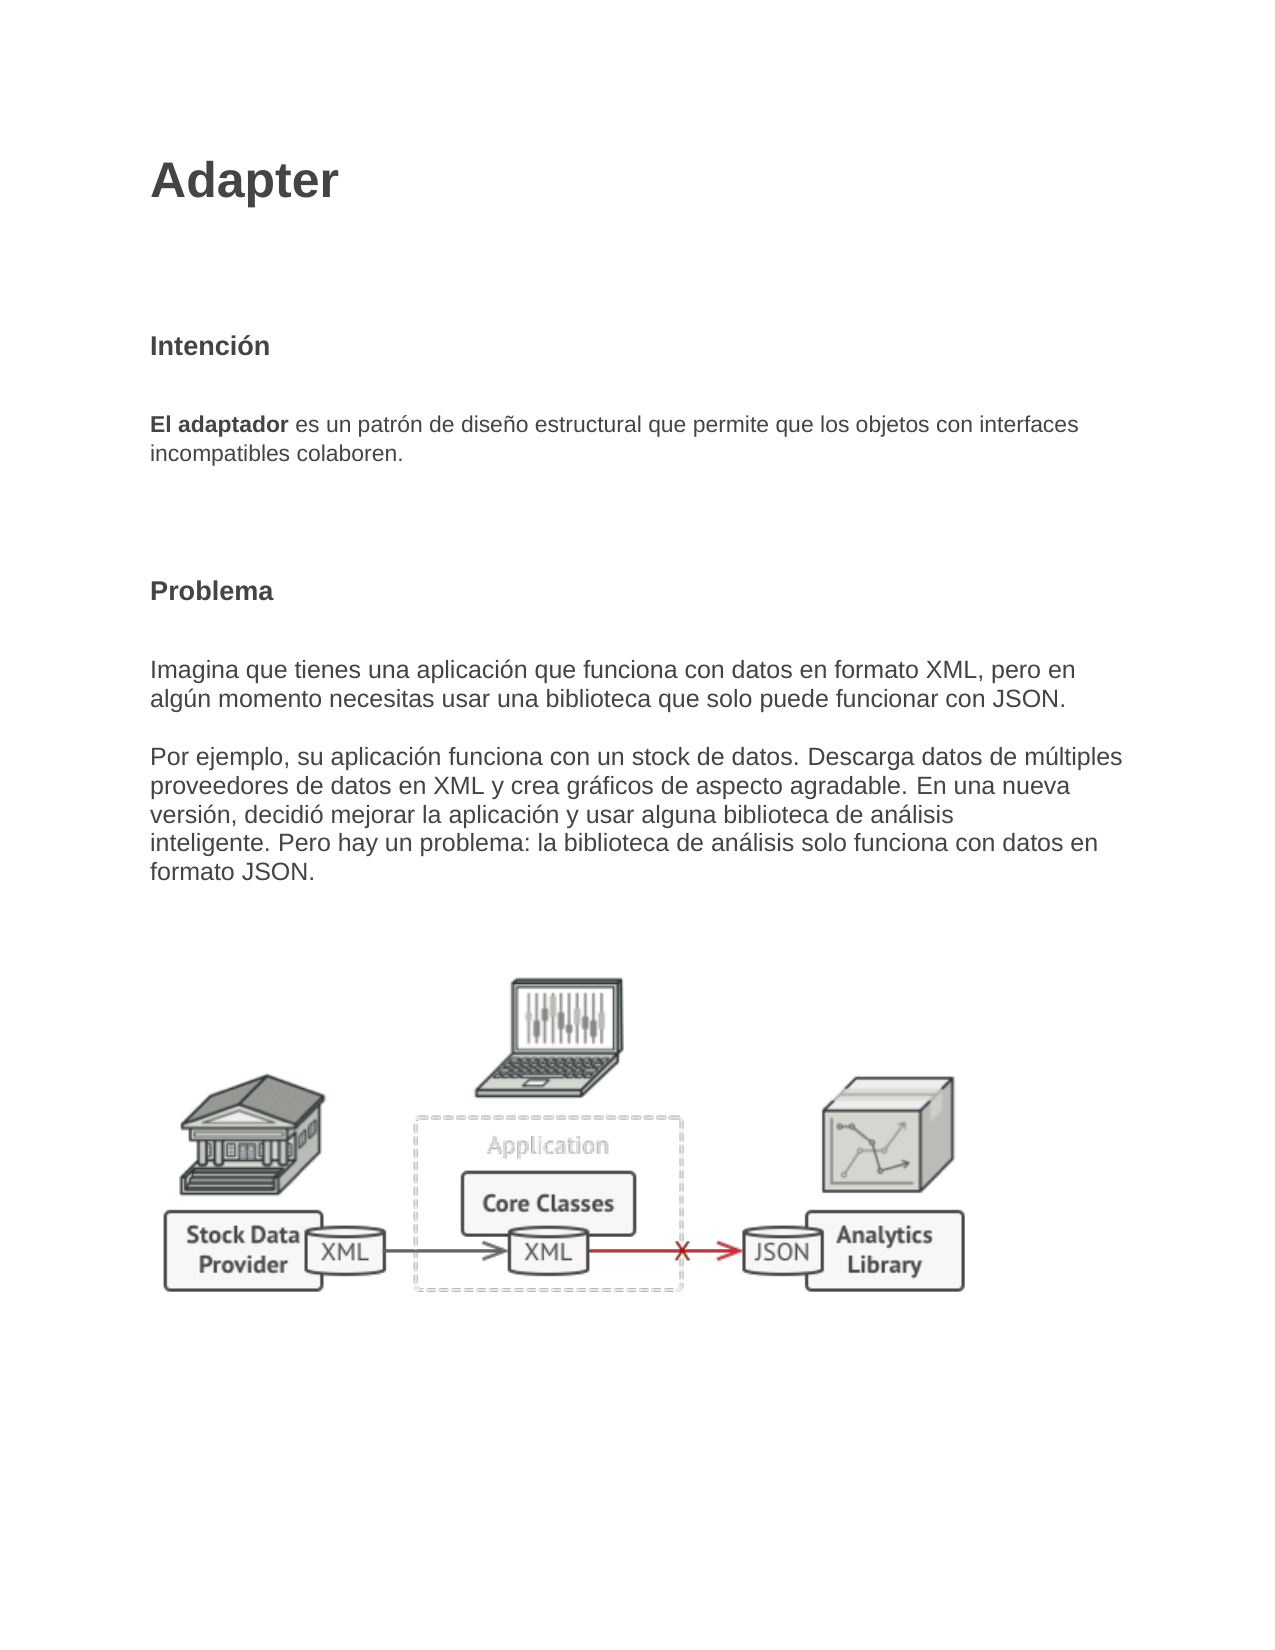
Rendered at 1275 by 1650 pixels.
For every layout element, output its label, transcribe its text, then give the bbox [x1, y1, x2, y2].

text El adaptador es un patrón de diseño estructural que permite que los objetos con interfaces incompatibles colaboren. [150, 411, 1125, 466]
text Por ejemplo, su aplicación funciona con un stock de datos. Descarga datos de múltiples proveedores de datos en XML y crea gráficos de aspecto agradable. En una nueva versión, decidió mejorar la aplicación y usar alguna biblioteca de análisis inteligente. Pero hay un problema: la biblioteca de análisis solo funciona con datos en formato JSON. [150, 742, 1125, 886]
picture [150, 961, 979, 1306]
text Imagina que tienes una aplicación que funciona con datos en formato XML, pero en algún momento necesitas usar una biblioteca que solo puede funcionar con JSON. [150, 655, 1125, 713]
subtitle Problema [150, 575, 1125, 606]
subtitle Intención [150, 330, 1125, 362]
text Adapter [150, 150, 1125, 207]
